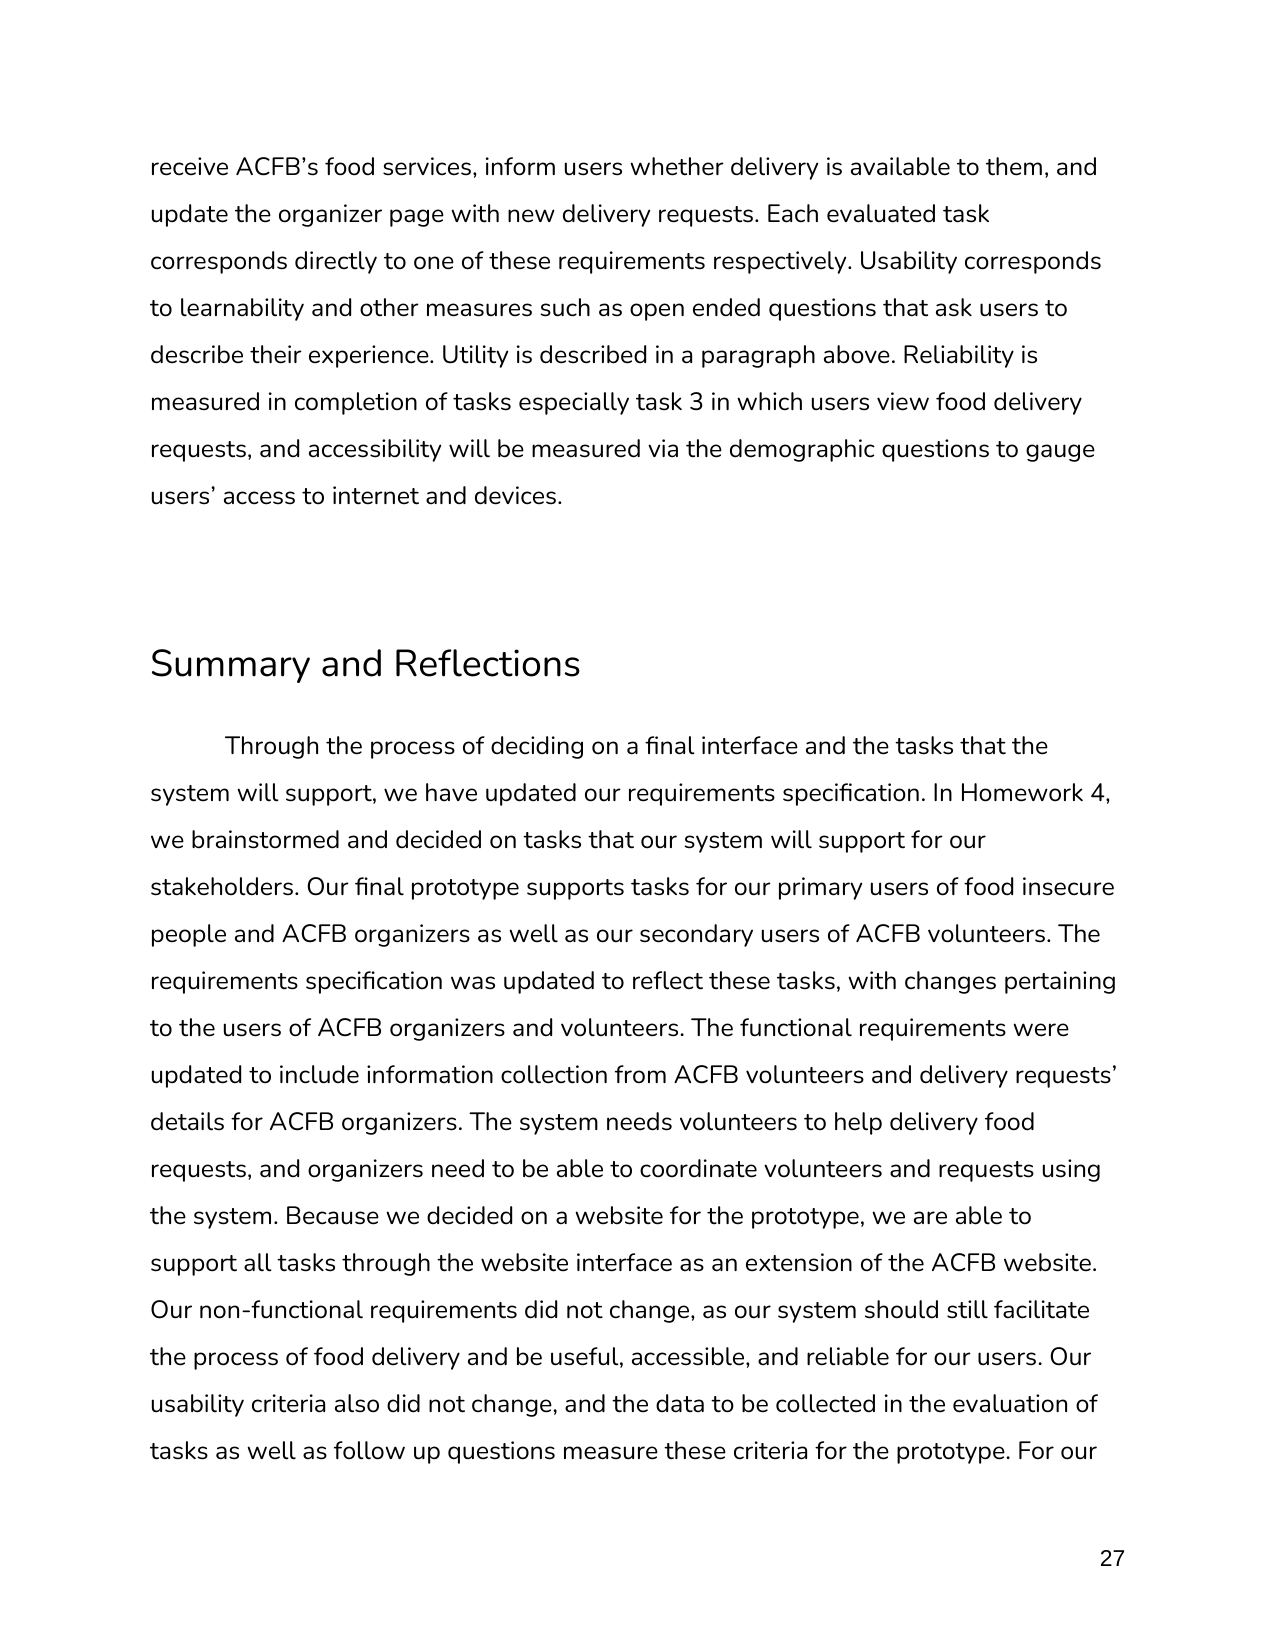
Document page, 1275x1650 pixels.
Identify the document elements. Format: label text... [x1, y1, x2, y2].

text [150, 150, 1125, 513]
subtitle Summary and Reflections [150, 638, 1125, 689]
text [150, 729, 1125, 1468]
